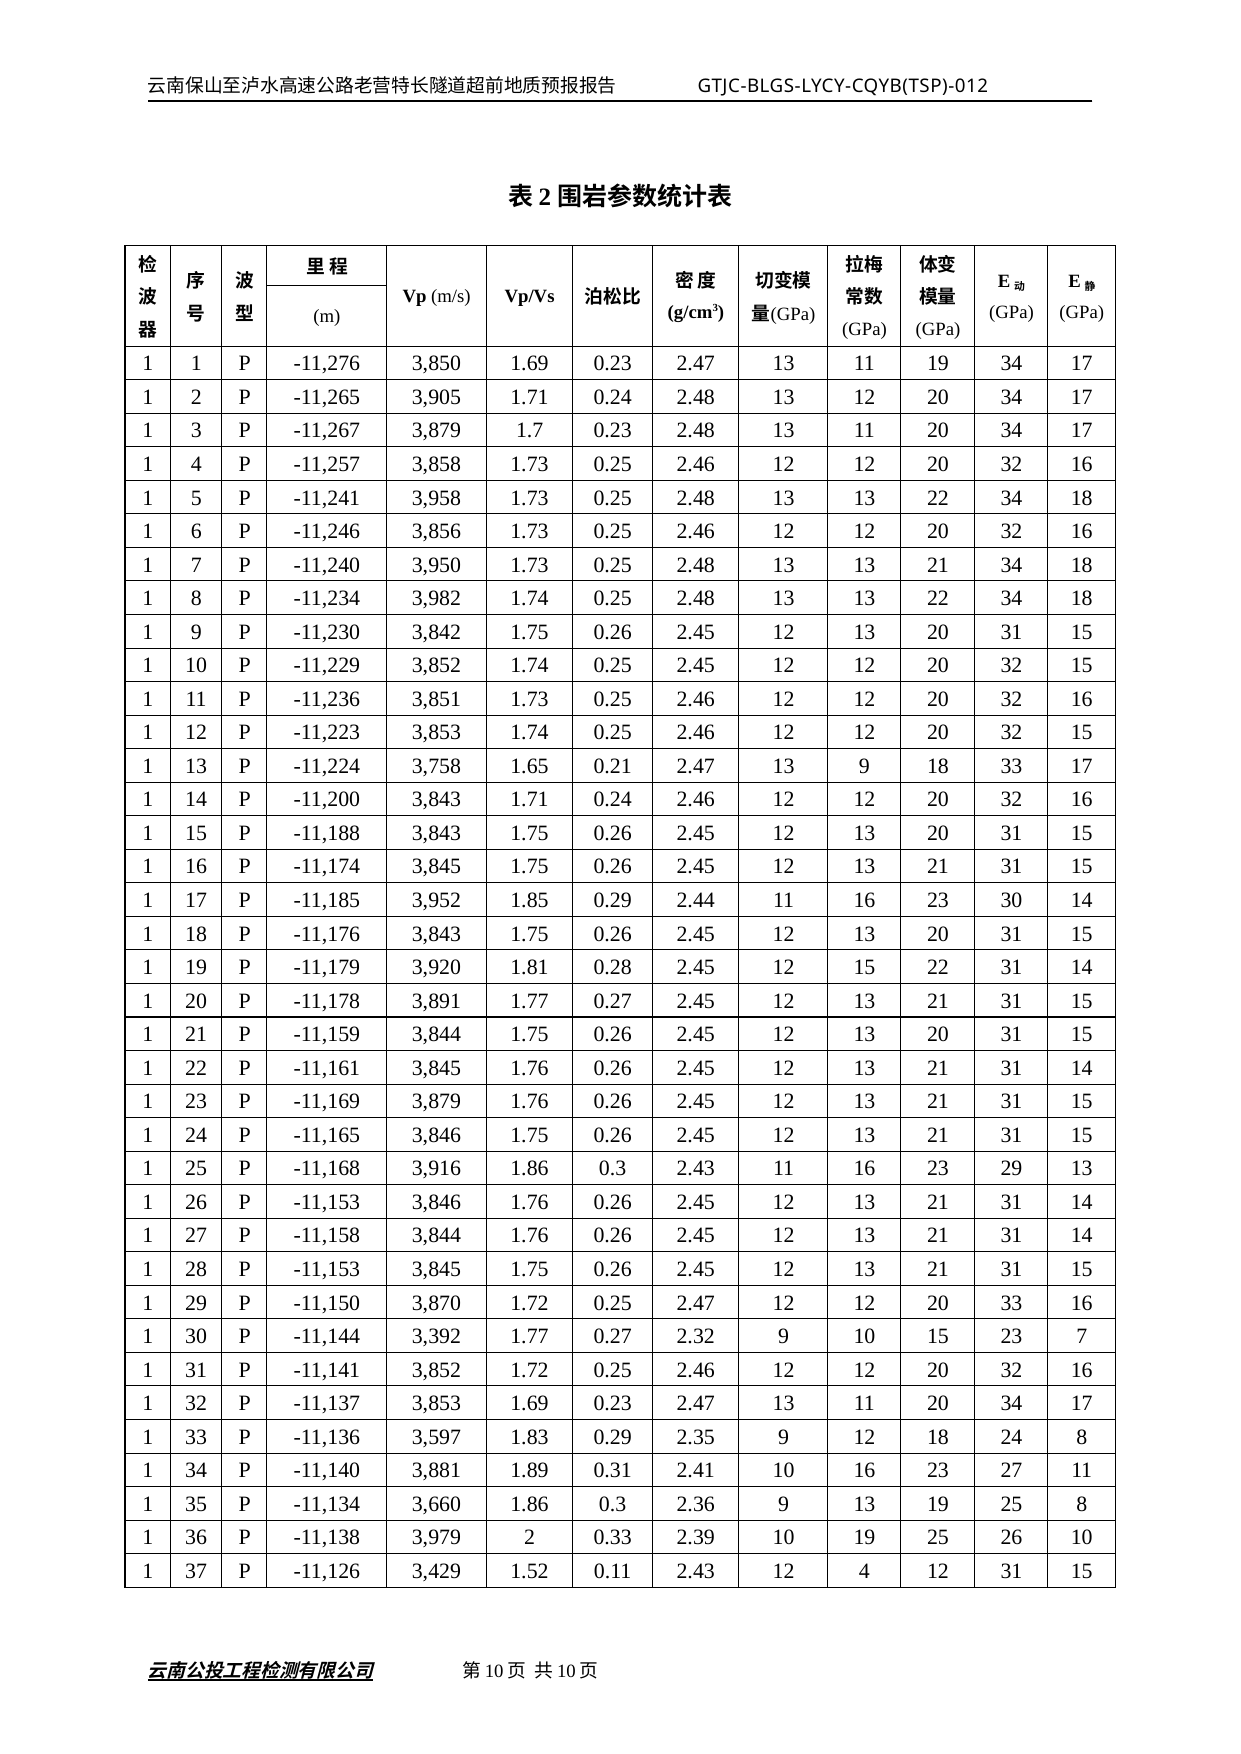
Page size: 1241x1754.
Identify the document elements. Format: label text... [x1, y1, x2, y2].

table_cell 15 [1048, 716, 1115, 748]
table_header 序号 [171, 246, 221, 346]
table_cell -11,158 [267, 1219, 386, 1251]
table_cell 21 [901, 984, 974, 1016]
table_cell -11,267 [267, 414, 386, 446]
table_cell 2.48 [653, 581, 738, 614]
table_cell 1.73 [487, 514, 572, 547]
table_cell 12 [901, 1554, 974, 1587]
table_cell 14 [1048, 950, 1115, 983]
table_cell 33 [975, 749, 1047, 782]
table_cell 3,858 [387, 447, 486, 480]
table_cell 13 [828, 1219, 900, 1251]
table_cell 3,845 [387, 850, 486, 882]
table_cell 6 [171, 514, 221, 547]
table_cell 1.86 [487, 1152, 572, 1184]
table_cell P [222, 1286, 266, 1318]
table_cell 15 [1048, 850, 1115, 882]
table_cell 0.28 [573, 950, 652, 983]
table_cell 9 [828, 749, 900, 782]
table_cell 2.48 [653, 414, 738, 446]
table_cell 0.26 [573, 1018, 652, 1050]
table_cell 0.26 [573, 917, 652, 949]
table_cell 0.26 [573, 615, 652, 647]
table_cell 1.73 [487, 548, 572, 580]
table_cell 0.25 [573, 447, 652, 480]
table_cell 27 [171, 1219, 221, 1251]
table_cell 8 [1048, 1420, 1115, 1452]
table_cell 20 [901, 917, 974, 949]
table_cell 1 [126, 1018, 170, 1050]
table_cell P [222, 1252, 266, 1285]
table_cell 21 [901, 1085, 974, 1117]
table_cell 2.46 [653, 682, 738, 714]
table_cell -11,140 [267, 1454, 386, 1486]
table_cell 1 [126, 481, 170, 513]
table_cell 15 [1048, 917, 1115, 949]
table_cell 3,881 [387, 1454, 486, 1486]
table_cell 1 [126, 1185, 170, 1218]
text 表2 围岩参数统计表 [148, 162, 1092, 227]
table_cell 12 [739, 950, 827, 983]
table_cell 2.45 [653, 950, 738, 983]
table_cell 1 [171, 347, 221, 379]
table_cell -11,188 [267, 816, 386, 849]
table_cell 13 [828, 548, 900, 580]
table_cell 9 [739, 1487, 827, 1519]
table_cell 16 [1048, 447, 1115, 480]
table_cell 17 [171, 883, 221, 916]
table_cell 1.89 [487, 1454, 572, 1486]
table_cell 12 [828, 447, 900, 480]
table_cell 31 [975, 984, 1047, 1016]
table_cell 2.47 [653, 1286, 738, 1318]
table_cell 12 [739, 1554, 827, 1587]
table_cell 14 [1048, 1185, 1115, 1218]
table_cell 8 [171, 581, 221, 614]
table_cell P [222, 1487, 266, 1519]
table_cell P [222, 1353, 266, 1385]
table_cell 19 [901, 1487, 974, 1519]
table_cell 0.25 [573, 1286, 652, 1318]
table_cell 1.85 [487, 883, 572, 916]
table_cell -11,234 [267, 581, 386, 614]
table_cell 11 [171, 682, 221, 714]
table_cell -11,178 [267, 984, 386, 1016]
table_cell 1.7 [487, 414, 572, 446]
table_cell 11 [739, 883, 827, 916]
table_cell 34 [975, 548, 1047, 580]
table_cell 31 [975, 850, 1047, 882]
table_cell 13 [828, 1252, 900, 1285]
table_cell 3,879 [387, 1085, 486, 1117]
table_cell -11,185 [267, 883, 386, 916]
table_cell 20 [901, 1386, 974, 1419]
table_header 波型 [222, 246, 266, 346]
table_cell -11,144 [267, 1319, 386, 1352]
table_cell 17 [1048, 414, 1115, 446]
table_cell 31 [975, 917, 1047, 949]
table_cell 1 [126, 1487, 170, 1519]
table_cell 3,758 [387, 749, 486, 782]
table_cell 1 [126, 615, 170, 647]
table_cell 25 [901, 1521, 974, 1553]
table_cell 3,843 [387, 917, 486, 949]
table_cell 12 [739, 1252, 827, 1285]
table_cell P [222, 883, 266, 916]
table_cell 0.26 [573, 1219, 652, 1251]
table_cell 1.77 [487, 1319, 572, 1352]
table_cell 10 [739, 1454, 827, 1486]
table_cell P [222, 1454, 266, 1486]
table_cell 20 [901, 1018, 974, 1050]
table_cell 16 [171, 850, 221, 882]
table_cell 12 [828, 783, 900, 815]
table_cell 0.25 [573, 481, 652, 513]
table_cell 3,852 [387, 649, 486, 681]
table_cell 1 [126, 1554, 170, 1587]
table_cell 33 [171, 1420, 221, 1452]
table_cell 0.24 [573, 380, 652, 413]
table_header Vp (m/s) [387, 246, 486, 346]
table_cell 32 [975, 783, 1047, 815]
table_cell 2.39 [653, 1521, 738, 1553]
table_cell 13 [1048, 1152, 1115, 1184]
table_cell 16 [1048, 783, 1115, 815]
table_cell 0.33 [573, 1521, 652, 1553]
table_cell 0.23 [573, 347, 652, 379]
table_cell 32 [975, 682, 1047, 714]
table_cell 22 [901, 950, 974, 983]
table_cell 2.47 [653, 749, 738, 782]
table_cell 1.52 [487, 1554, 572, 1587]
table_cell P [222, 950, 266, 983]
table_cell 2.45 [653, 984, 738, 1016]
table_cell 34 [975, 1386, 1047, 1419]
table_cell 1 [126, 984, 170, 1016]
table_cell -11,174 [267, 850, 386, 882]
table_cell 0.29 [573, 883, 652, 916]
table_cell 2.46 [653, 514, 738, 547]
table_cell 31 [975, 1219, 1047, 1251]
table_cell 13 [739, 581, 827, 614]
table_cell 0.29 [573, 1420, 652, 1452]
table_cell 2.45 [653, 1252, 738, 1285]
table_cell 12 [739, 850, 827, 882]
table_cell 32 [975, 716, 1047, 748]
table_cell 13 [828, 1487, 900, 1519]
table_cell 13 [739, 1386, 827, 1419]
table_cell 3,842 [387, 615, 486, 647]
table_cell 3,950 [387, 548, 486, 580]
table_cell 20 [901, 649, 974, 681]
table_cell -11,265 [267, 380, 386, 413]
table_cell 1.77 [487, 984, 572, 1016]
table_cell 2.45 [653, 649, 738, 681]
table_cell 0.23 [573, 1386, 652, 1419]
table_cell 11 [828, 414, 900, 446]
table_cell 1.81 [487, 950, 572, 983]
table_cell 1.73 [487, 682, 572, 714]
table_cell -11,150 [267, 1286, 386, 1318]
table_cell 12 [739, 649, 827, 681]
table_cell 14 [171, 783, 221, 815]
table_cell 22 [901, 481, 974, 513]
table_cell P [222, 1118, 266, 1151]
table_cell 15 [828, 950, 900, 983]
table_cell 31 [171, 1353, 221, 1385]
table_cell 24 [171, 1118, 221, 1151]
table_cell 0.26 [573, 816, 652, 849]
table_cell 13 [739, 414, 827, 446]
table_cell 3,844 [387, 1219, 486, 1251]
table_cell P [222, 380, 266, 413]
table_cell 0.3 [573, 1152, 652, 1184]
table_cell 0.25 [573, 548, 652, 580]
table_cell 31 [975, 1185, 1047, 1218]
table_cell P [222, 649, 266, 681]
table_cell 0.26 [573, 1185, 652, 1218]
table_cell P [222, 548, 266, 580]
table_cell 1 [126, 1454, 170, 1486]
table_cell 1.75 [487, 850, 572, 882]
table_cell 13 [828, 1051, 900, 1083]
table_cell 1.72 [487, 1286, 572, 1318]
table_cell P [222, 414, 266, 446]
table_cell -11,136 [267, 1420, 386, 1452]
table_cell -11,153 [267, 1185, 386, 1218]
table_cell 12 [739, 1286, 827, 1318]
table_cell P [222, 917, 266, 949]
table_cell 12 [828, 380, 900, 413]
table_cell 3,844 [387, 1018, 486, 1050]
table_cell 2.45 [653, 615, 738, 647]
table_cell 15 [1048, 649, 1115, 681]
table_cell P [222, 615, 266, 647]
table_cell P [222, 1085, 266, 1117]
table_cell 1 [126, 548, 170, 580]
table_cell 34 [975, 581, 1047, 614]
table_cell 2.43 [653, 1152, 738, 1184]
table_cell 12 [739, 682, 827, 714]
table_cell 3,952 [387, 883, 486, 916]
table_cell 16 [1048, 514, 1115, 547]
table_cell 1.75 [487, 1018, 572, 1050]
table_cell -11,224 [267, 749, 386, 782]
table_cell 0.24 [573, 783, 652, 815]
table_cell -11,159 [267, 1018, 386, 1050]
table_cell 20 [901, 1286, 974, 1318]
table_cell -11,200 [267, 783, 386, 815]
table_cell 28 [171, 1252, 221, 1285]
table_cell 12 [828, 1286, 900, 1318]
table_cell 17 [1048, 749, 1115, 782]
table_cell -11,236 [267, 682, 386, 714]
table_cell 32 [975, 649, 1047, 681]
table_cell 21 [901, 1118, 974, 1151]
table_cell 23 [975, 1319, 1047, 1352]
table_cell 34 [171, 1454, 221, 1486]
table_cell 2.45 [653, 917, 738, 949]
table_cell 3,846 [387, 1185, 486, 1218]
table_cell 12 [739, 447, 827, 480]
table_cell -11,168 [267, 1152, 386, 1184]
table_cell 16 [828, 1152, 900, 1184]
table_cell 12 [739, 1353, 827, 1385]
table_cell 2 [171, 380, 221, 413]
table_cell 31 [975, 816, 1047, 849]
table_cell 30 [171, 1319, 221, 1352]
table_cell 2.45 [653, 816, 738, 849]
table_cell 0.26 [573, 1252, 652, 1285]
table_cell 10 [1048, 1521, 1115, 1553]
table_cell 0.26 [573, 1118, 652, 1151]
table_cell 10 [828, 1319, 900, 1352]
table_cell 0.25 [573, 1353, 652, 1385]
table_cell 20 [901, 380, 974, 413]
table_cell 1.76 [487, 1219, 572, 1251]
table_cell 33 [975, 1286, 1047, 1318]
table_cell 1 [126, 1286, 170, 1318]
table_cell 1.86 [487, 1487, 572, 1519]
table_cell 19 [901, 347, 974, 379]
table_cell 13 [828, 1018, 900, 1050]
table_cell 13 [828, 615, 900, 647]
table_cell 2.46 [653, 716, 738, 748]
table_cell 15 [901, 1319, 974, 1352]
table_cell 16 [1048, 1353, 1115, 1385]
table_header 检波器 [126, 246, 170, 346]
table_cell 37 [171, 1554, 221, 1587]
table_cell 1.73 [487, 481, 572, 513]
table_cell 13 [828, 581, 900, 614]
table_cell 7 [171, 548, 221, 580]
table_cell 17 [1048, 380, 1115, 413]
table_header 密 度(g/cm3) [653, 246, 738, 346]
table_cell 31 [975, 615, 1047, 647]
table_cell 26 [171, 1185, 221, 1218]
table_cell 0.25 [573, 649, 652, 681]
table_cell 13 [739, 380, 827, 413]
table_cell 12 [739, 716, 827, 748]
table_cell 2.45 [653, 1118, 738, 1151]
table_header 切变模量(GPa) [739, 246, 827, 346]
table_cell 17 [1048, 347, 1115, 379]
table_cell 1 [126, 883, 170, 916]
table_cell 22 [901, 581, 974, 614]
table_cell 13 [739, 481, 827, 513]
table_cell 3,979 [387, 1521, 486, 1553]
table_cell 13 [739, 347, 827, 379]
table_cell 3,853 [387, 1386, 486, 1419]
table_cell 1 [126, 850, 170, 882]
table_cell 12 [171, 716, 221, 748]
table_cell 2.47 [653, 347, 738, 379]
table_cell 4 [171, 447, 221, 480]
table_cell 11 [828, 347, 900, 379]
table_cell 12 [739, 1185, 827, 1218]
table_cell 7 [1048, 1319, 1115, 1352]
table_cell 17 [1048, 1386, 1115, 1419]
table_cell 34 [975, 481, 1047, 513]
table_cell 1.71 [487, 783, 572, 815]
table_cell 2.45 [653, 1085, 738, 1117]
table_cell 15 [1048, 1085, 1115, 1117]
table_cell 0.23 [573, 414, 652, 446]
table_cell P [222, 749, 266, 782]
table_cell -11,169 [267, 1085, 386, 1117]
table_cell P [222, 783, 266, 815]
table_cell 14 [1048, 1051, 1115, 1083]
table_cell 2.45 [653, 1018, 738, 1050]
table_cell 3,879 [387, 414, 486, 446]
table_cell 27 [975, 1454, 1047, 1486]
table_cell P [222, 1152, 266, 1184]
table_cell 29 [975, 1152, 1047, 1184]
table_cell 2.45 [653, 1051, 738, 1083]
table_cell 12 [739, 1118, 827, 1151]
table_cell 23 [171, 1085, 221, 1117]
table_cell 1 [126, 816, 170, 849]
table_cell 12 [828, 682, 900, 714]
table_cell 2.46 [653, 1353, 738, 1385]
table_cell 20 [901, 514, 974, 547]
table_cell 1 [126, 1252, 170, 1285]
table_cell -11,230 [267, 615, 386, 647]
table_cell 1 [126, 682, 170, 714]
table_cell 1.76 [487, 1085, 572, 1117]
table_cell 20 [901, 716, 974, 748]
table_cell 8 [1048, 1487, 1115, 1519]
table_cell 15 [1048, 615, 1115, 647]
table_cell -11,165 [267, 1118, 386, 1151]
table_cell 13 [171, 749, 221, 782]
table_cell 3,853 [387, 716, 486, 748]
table_cell 13 [828, 1118, 900, 1151]
table_cell 3,392 [387, 1319, 486, 1352]
table_cell 5 [171, 481, 221, 513]
table_cell 31 [975, 1554, 1047, 1587]
table_cell -11,240 [267, 548, 386, 580]
table_cell 26 [975, 1521, 1047, 1553]
table_cell 20 [901, 816, 974, 849]
table_cell 15 [1048, 984, 1115, 1016]
table_cell P [222, 447, 266, 480]
table_cell 30 [975, 883, 1047, 916]
table_header 泊松比 [573, 246, 652, 346]
table_cell -11,138 [267, 1521, 386, 1553]
table_cell 24 [975, 1420, 1047, 1452]
table_cell 31 [975, 950, 1047, 983]
table_cell 1 [126, 1219, 170, 1251]
table_cell 10 [739, 1521, 827, 1553]
table_cell 18 [1048, 548, 1115, 580]
table_cell 13 [739, 548, 827, 580]
table_cell 9 [171, 615, 221, 647]
table_cell 12 [828, 716, 900, 748]
table_cell 1 [126, 783, 170, 815]
table_header E动 (GPa) [975, 246, 1047, 346]
table_cell 9 [739, 1420, 827, 1452]
table_cell 1 [126, 1051, 170, 1083]
table_cell 13 [828, 850, 900, 882]
table_cell 20 [901, 682, 974, 714]
table_cell 13 [828, 917, 900, 949]
table_cell 1 [126, 1118, 170, 1151]
table_cell 3,982 [387, 581, 486, 614]
table_cell 0.3 [573, 1487, 652, 1519]
table_cell 16 [1048, 1286, 1115, 1318]
table_cell 3,905 [387, 380, 486, 413]
table_cell P [222, 1554, 266, 1587]
table_cell 32 [975, 447, 1047, 480]
table_cell 3,850 [387, 347, 486, 379]
table_cell -11,126 [267, 1554, 386, 1587]
table_cell 0.26 [573, 1051, 652, 1083]
table_cell 34 [975, 414, 1047, 446]
table_cell 11 [828, 1386, 900, 1419]
table_cell 12 [739, 1085, 827, 1117]
table_cell 0.25 [573, 581, 652, 614]
table_header 体变模量(GPa) [901, 246, 974, 346]
table_cell 1.69 [487, 347, 572, 379]
table_cell 2.45 [653, 850, 738, 882]
table_cell 34 [975, 380, 1047, 413]
table_cell 1 [126, 1319, 170, 1352]
table_cell 1.69 [487, 1386, 572, 1419]
table_cell 25 [975, 1487, 1047, 1519]
table_cell 11 [739, 1152, 827, 1184]
table_cell -11,179 [267, 950, 386, 983]
table_cell 1 [126, 1420, 170, 1452]
table_cell 1 [126, 649, 170, 681]
table_cell 22 [171, 1051, 221, 1083]
table_cell 2.41 [653, 1454, 738, 1486]
table_cell 32 [975, 514, 1047, 547]
table_cell 21 [901, 1185, 974, 1218]
table_cell 12 [828, 514, 900, 547]
table_cell 2.43 [653, 1554, 738, 1587]
table_cell 20 [171, 984, 221, 1016]
table_cell -11,229 [267, 649, 386, 681]
table_cell 1.76 [487, 1185, 572, 1218]
table_cell P [222, 984, 266, 1016]
table_cell 10 [171, 649, 221, 681]
table_cell 12 [739, 615, 827, 647]
table_cell 0.25 [573, 514, 652, 547]
table_cell 15 [1048, 1018, 1115, 1050]
table_cell 13 [739, 749, 827, 782]
table_cell 1.75 [487, 1252, 572, 1285]
table_cell 14 [1048, 883, 1115, 916]
table_cell 1.76 [487, 1051, 572, 1083]
table_cell 3,843 [387, 816, 486, 849]
table_cell -11,257 [267, 447, 386, 480]
table_cell 14 [1048, 1219, 1115, 1251]
table_cell 0.26 [573, 1085, 652, 1117]
table_cell P [222, 481, 266, 513]
table_cell 3,429 [387, 1554, 486, 1587]
table_cell 12 [739, 816, 827, 849]
table_cell P [222, 1420, 266, 1452]
table_cell 31 [975, 1018, 1047, 1050]
table_cell 9 [739, 1319, 827, 1352]
table_cell -11,153 [267, 1252, 386, 1285]
table_cell 1 [126, 347, 170, 379]
table_cell 12 [739, 514, 827, 547]
table_cell 1 [126, 1386, 170, 1419]
table_cell 1 [126, 1085, 170, 1117]
table_cell 0.26 [573, 850, 652, 882]
table_cell 16 [828, 1454, 900, 1486]
table_cell 1 [126, 1152, 170, 1184]
table_cell P [222, 682, 266, 714]
table_cell 13 [828, 481, 900, 513]
table_cell 2.32 [653, 1319, 738, 1352]
table_cell 1 [126, 950, 170, 983]
table_cell 1 [126, 447, 170, 480]
table_cell 1 [126, 917, 170, 949]
table_cell 31 [975, 1252, 1047, 1285]
table_cell 12 [828, 1420, 900, 1452]
table_cell 3,660 [387, 1487, 486, 1519]
table_cell 2.45 [653, 1219, 738, 1251]
table_cell 1.83 [487, 1420, 572, 1452]
table_cell -11,161 [267, 1051, 386, 1083]
table_header Vp/Vs [487, 246, 572, 346]
table_cell 1 [126, 514, 170, 547]
table_cell -11,137 [267, 1386, 386, 1419]
table_cell 12 [828, 1353, 900, 1385]
table_cell 18 [1048, 481, 1115, 513]
table_cell 2.46 [653, 783, 738, 815]
table_cell P [222, 850, 266, 882]
table_cell 20 [901, 783, 974, 815]
table_cell -11,241 [267, 481, 386, 513]
table_cell 3,852 [387, 1353, 486, 1385]
table_cell 25 [171, 1152, 221, 1184]
table_cell 23 [901, 883, 974, 916]
table_cell P [222, 1018, 266, 1050]
table_cell 12 [828, 649, 900, 681]
table_cell 15 [1048, 1554, 1115, 1587]
table_cell 0.21 [573, 749, 652, 782]
table_cell 15 [171, 816, 221, 849]
table_cell 13 [828, 984, 900, 1016]
table_cell 31 [975, 1085, 1047, 1117]
table_cell -11,141 [267, 1353, 386, 1385]
table_cell 12 [739, 917, 827, 949]
table_header E静 (GPa) [1048, 246, 1115, 346]
table_cell 2.47 [653, 1386, 738, 1419]
table_cell 3,870 [387, 1286, 486, 1318]
table_cell 1.75 [487, 816, 572, 849]
table_cell 32 [975, 1353, 1047, 1385]
table_cell 2.48 [653, 548, 738, 580]
table_cell 11 [1048, 1454, 1115, 1486]
table_cell 31 [975, 1051, 1047, 1083]
table_cell 4 [828, 1554, 900, 1587]
table_cell 2 [487, 1521, 572, 1553]
table_cell 20 [901, 1353, 974, 1385]
table_header 拉梅常数(GPa) [828, 246, 900, 346]
table_cell 2.48 [653, 481, 738, 513]
table_cell 18 [1048, 581, 1115, 614]
table_cell 2.46 [653, 447, 738, 480]
table_cell P [222, 514, 266, 547]
table_cell 21 [901, 1051, 974, 1083]
table_cell 1 [126, 1521, 170, 1553]
table_cell 1 [126, 380, 170, 413]
table_cell 2.44 [653, 883, 738, 916]
table_cell 0.27 [573, 1319, 652, 1352]
table_header 里 程 [267, 246, 386, 285]
table_cell 3,846 [387, 1118, 486, 1151]
table_cell -11,176 [267, 917, 386, 949]
table_cell 3,845 [387, 1051, 486, 1083]
table_cell 23 [901, 1454, 974, 1486]
table_cell 13 [828, 816, 900, 849]
table_cell 12 [739, 984, 827, 1016]
table_cell 19 [828, 1521, 900, 1553]
table_cell 18 [901, 749, 974, 782]
table_cell -11,276 [267, 347, 386, 379]
table_cell 3,916 [387, 1152, 486, 1184]
table_cell 13 [828, 1085, 900, 1117]
table_cell P [222, 1319, 266, 1352]
table_cell 1.75 [487, 615, 572, 647]
table_cell 0.31 [573, 1454, 652, 1486]
table_cell P [222, 1386, 266, 1419]
table_cell 0.25 [573, 682, 652, 714]
table_cell P [222, 347, 266, 379]
table_cell 12 [739, 1018, 827, 1050]
table_cell 0.25 [573, 716, 652, 748]
table_cell 21 [171, 1018, 221, 1050]
table_cell 3,597 [387, 1420, 486, 1452]
table_cell 1.74 [487, 581, 572, 614]
table_cell 3,843 [387, 783, 486, 815]
table_cell 1 [126, 1353, 170, 1385]
table_cell 2.36 [653, 1487, 738, 1519]
table_cell 1 [126, 749, 170, 782]
table_cell 2.48 [653, 380, 738, 413]
table_cell 20 [901, 447, 974, 480]
table_cell 12 [739, 783, 827, 815]
table_cell 1.65 [487, 749, 572, 782]
table_cell 3,920 [387, 950, 486, 983]
table_cell 18 [901, 1420, 974, 1452]
table_cell -11,223 [267, 716, 386, 748]
table_cell 3 [171, 414, 221, 446]
table_cell 3,958 [387, 481, 486, 513]
table_cell P [222, 1051, 266, 1083]
table_cell 32 [171, 1386, 221, 1419]
table_cell 1.74 [487, 716, 572, 748]
table_cell 2.45 [653, 1185, 738, 1218]
table_cell 18 [171, 917, 221, 949]
table_cell P [222, 816, 266, 849]
table_cell -11,246 [267, 514, 386, 547]
table_cell 21 [901, 548, 974, 580]
table_cell 1 [126, 581, 170, 614]
table_cell 3,891 [387, 984, 486, 1016]
table_cell 1 [126, 414, 170, 446]
table_cell 16 [828, 883, 900, 916]
table_cell 15 [1048, 1118, 1115, 1151]
table_cell 1.71 [487, 380, 572, 413]
table_cell P [222, 581, 266, 614]
table_cell 1 [126, 716, 170, 748]
table_cell 16 [1048, 682, 1115, 714]
table_cell P [222, 1185, 266, 1218]
table_cell 21 [901, 1219, 974, 1251]
table_cell 1.75 [487, 1118, 572, 1151]
table_cell 15 [1048, 816, 1115, 849]
table_cell P [222, 716, 266, 748]
table_cell 29 [171, 1286, 221, 1318]
table_cell 0.11 [573, 1554, 652, 1587]
table_cell 23 [901, 1152, 974, 1184]
table_cell 3,856 [387, 514, 486, 547]
table_cell 3,845 [387, 1252, 486, 1285]
table_cell 12 [739, 1219, 827, 1251]
table_cell 20 [901, 615, 974, 647]
table_cell 0.27 [573, 984, 652, 1016]
table_cell 13 [828, 1185, 900, 1218]
table_cell 19 [171, 950, 221, 983]
table_cell 35 [171, 1487, 221, 1519]
table_cell 15 [1048, 1252, 1115, 1285]
table_cell -11,134 [267, 1487, 386, 1519]
table_cell (m) [267, 286, 386, 346]
table_cell 21 [901, 1252, 974, 1285]
table_cell 1.73 [487, 447, 572, 480]
table_cell 3,851 [387, 682, 486, 714]
table_cell 2.35 [653, 1420, 738, 1452]
table_cell 1.74 [487, 649, 572, 681]
table_cell 20 [901, 414, 974, 446]
table_cell 36 [171, 1521, 221, 1553]
table_cell 31 [975, 1118, 1047, 1151]
table_cell 21 [901, 850, 974, 882]
table_cell 1.72 [487, 1353, 572, 1385]
table_cell 1.75 [487, 917, 572, 949]
table_cell P [222, 1219, 266, 1251]
table_cell 34 [975, 347, 1047, 379]
table_cell P [222, 1521, 266, 1553]
table_cell 12 [739, 1051, 827, 1083]
